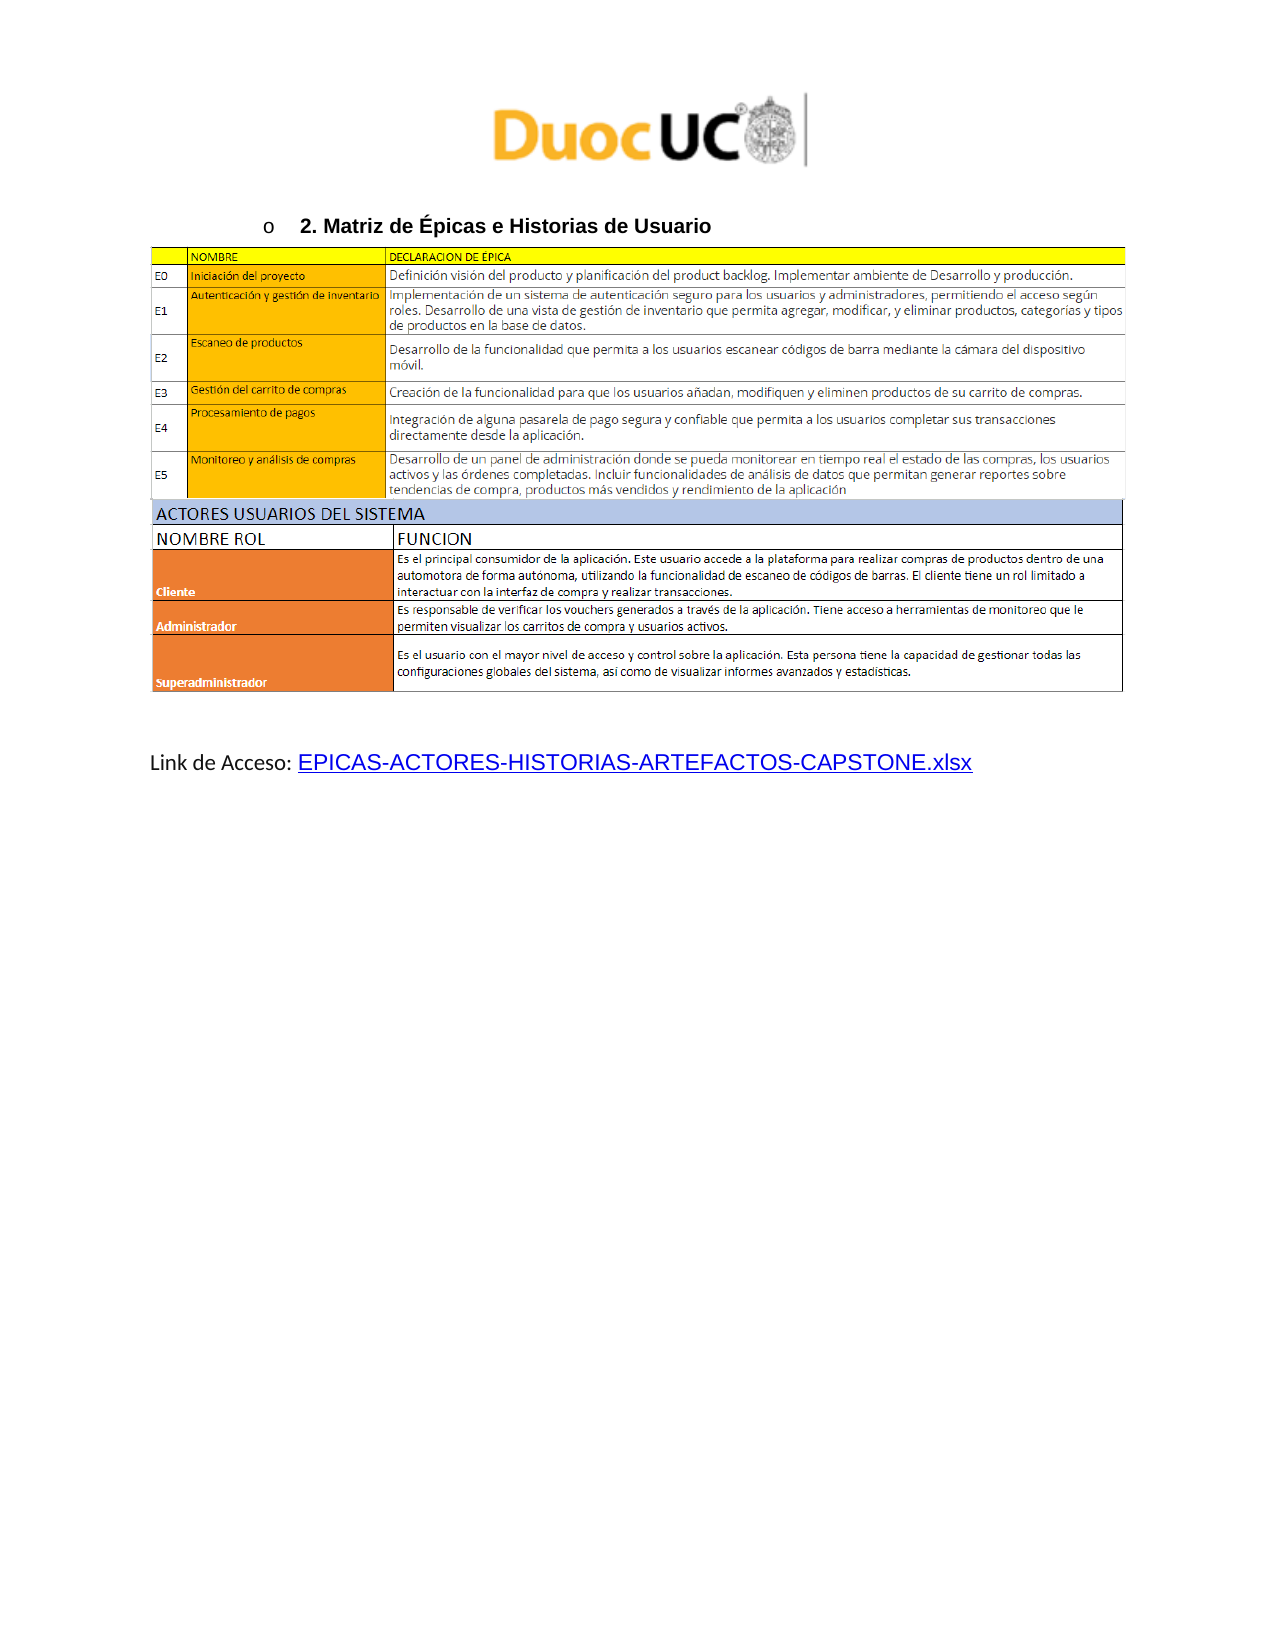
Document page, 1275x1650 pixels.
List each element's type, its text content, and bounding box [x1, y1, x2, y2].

text Link de Acceso: EPICAS-ACTORES-HISTORIAS-ARTEFACTOS-CAPSTONE.xlsx [150, 748, 1125, 776]
subtitle 2. Matriz de Épicas e Historias de Usuario [262, 162, 1125, 240]
picture [150, 246, 1125, 692]
picture [464, 79, 810, 162]
